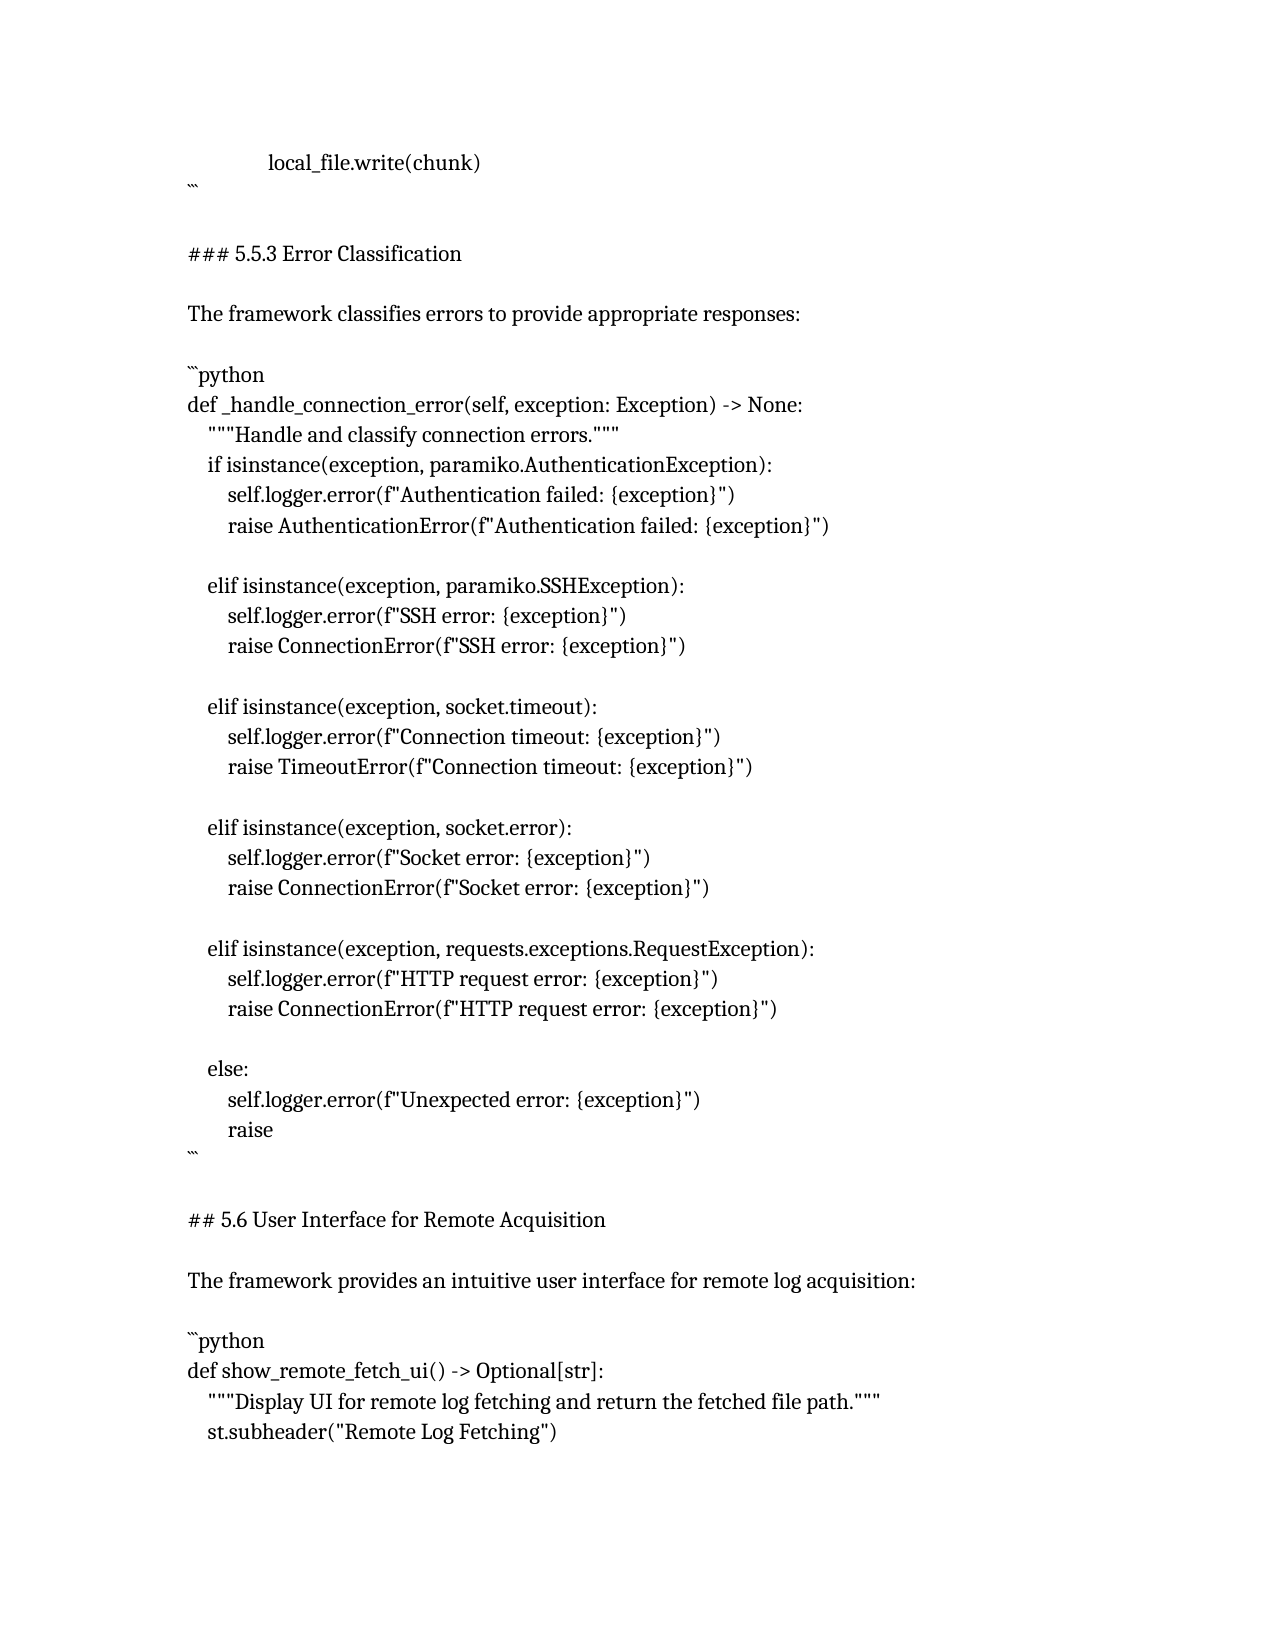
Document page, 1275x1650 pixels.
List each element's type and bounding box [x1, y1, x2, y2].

text [187, 150, 1087, 1475]
